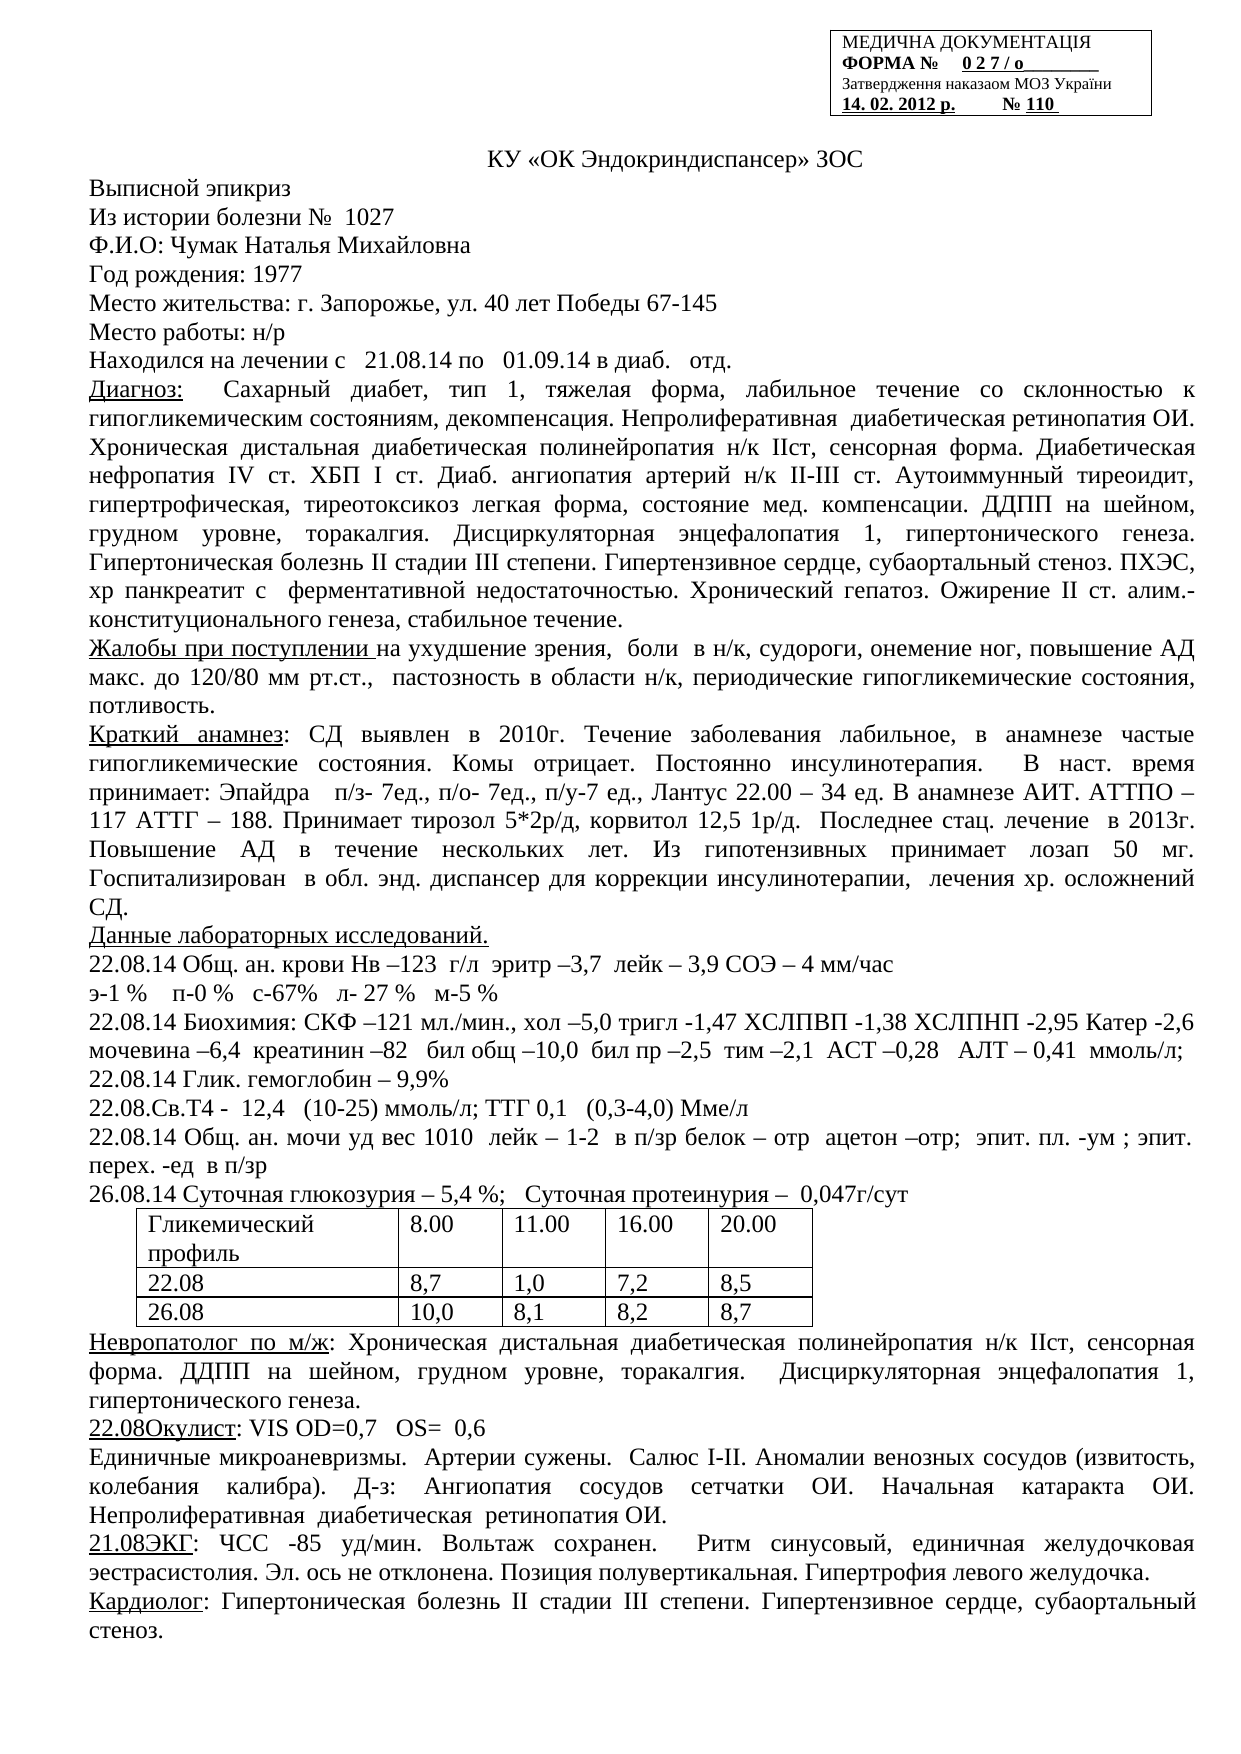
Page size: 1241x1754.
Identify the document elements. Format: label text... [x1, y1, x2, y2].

text Единичные микроаневризмы. Артерии сужены. Салюс I-II. Аномалии венозных сосудов (извитость, колебания калибра). Д-з: Ангиопатия сосудов сетчатки ОИ. Начальная катаракта ОИ. Непролиферативная диабетическая ретинопатия ОИ. [89, 1442, 1196, 1528]
table_cell 8,2 [606, 1298, 708, 1326]
text 22.08.14 Биохимия: СКФ –121 мл./мин., хол –5,0 тригл -1,47 ХСЛПВП -1,38 ХСЛПНП -2,95 Катер -2,6 мочевина –6,4 креатинин –82 бил общ –10,0 бил пр –2,5 тим –2,1 АСТ –0,28 АЛТ – 0,41 ммоль/л; [89, 1007, 1196, 1064]
text Невропатолог по м/ж: Хроническая дистальная диабетическая полинейропатия н/к IIст, сенсорная форма. ДДПП на шейном, грудном уровне, торакалгия. Дисциркуляторная энцефалопатия 1, гипертонического генеза. [89, 1327, 1196, 1413]
text 22.08.14 Общ. ан. крови Нв –123 г/л эритр –3,7 лейк – 3,9 СОЭ – 4 мм/час [89, 949, 1196, 978]
table_cell 8,7 [399, 1268, 502, 1296]
table_cell 7,2 [606, 1268, 708, 1296]
table_cell 8,7 [709, 1298, 812, 1326]
table_header 20.00 [709, 1209, 812, 1267]
text Год рождения: 1977 [89, 259, 1196, 288]
subtitle КУ «ОК Эндокриндиспансер» ЗОС [148, 144, 1202, 173]
subtitle Ф.И.О: Чумак Наталья Михайловна [89, 231, 1196, 259]
text 26.08.14 Суточная глюкозурия – 5,4 %; Суточная протеинурия – 0,047г/сут [89, 1179, 1196, 1208]
table_cell 1,0 [503, 1268, 605, 1296]
text Кардиолог: Гипертоническая болезнь II стадии III степени. Гипертензивное сердце, субаортальный стеноз. [89, 1586, 1196, 1643]
table_cell 8,5 [709, 1268, 812, 1296]
text 21.08ЭКГ: ЧСС -85 уд/мин. Вольтаж сохранен. Ритм синусовый, единичная желудочковая эестрасистолия. Эл. ось не отклонена. Позиция полувертикальная. Гипертрофия левого желудочка. [89, 1528, 1196, 1586]
text Диагноз: Сахарный диабет, тип 1, тяжелая форма, лабильное течение со склонностью к гипогликемическим состояниям, декомпенсация. Непролиферативная диабетическая ретинопатия ОИ. Хроническая дистальная диабетическая полинейропатия н/к IIст, сенсорная форма. Диабетическая нефропатия IV ст. ХБП I ст. Диаб. ангиопатия артерий н/к II-III ст. Аутоиммунный тиреоидит, гипертрофическая, тиреотоксикоз легкая форма, состояние мед. компенсации. ДДПП на шейном, грудном уровне, торакалгия. Дисциркуляторная энцефалопатия 1, гипертонического генеза. Гипертоническая болезнь II стадии III степени. Гипертензивное сердце, субаортальный стеноз. ПХЭС, хр панкреатит с ферментативной недостаточностью. Хронический гепатоз. Ожирение II ст. алим.-конституционального генеза, стабильное течение. [89, 374, 1196, 633]
text Жалобы при поступлении на ухудшение зрения, боли в н/к, судороги, онемение ног, повышение АД макс. до 120/80 мм рт.ст., пастозность в области н/к, периодические гипогликемические состояния, потливость. [89, 633, 1196, 719]
table_header 16.00 [606, 1209, 708, 1267]
text 22.08.Св.Т4 - 12,4 (10-25) ммоль/л; ТТГ 0,1 (0,3-4,0) Мме/л [89, 1093, 1196, 1122]
table_header 8.00 [399, 1209, 502, 1267]
table_cell 22.08 [137, 1268, 398, 1296]
text Данные лабораторных исследований. [89, 921, 1196, 949]
table_cell 10,0 [399, 1298, 502, 1326]
subtitle Выписной эпикриз [89, 173, 1202, 202]
text 22.08Окулист: VIS OD=0,7 OS= 0,6 [89, 1413, 1196, 1442]
text Место работы: н/р [89, 317, 1196, 346]
subtitle Из истории болезни № 1027 [89, 202, 1196, 231]
table_cell 8,1 [503, 1298, 605, 1326]
subtitle 22.08.14 Общ. ан. мочи уд вес 1010 лейк – 1-2 в п/зр белок – отр ацетон –отр; эпит. пл. -ум ; эпит. перех. -ед в п/зр [89, 1122, 1196, 1179]
text э-1 % п-0 % с-67% л- 27 % м-5 % [89, 978, 1196, 1007]
text Место жительства: г. Запорожье, ул. 40 лет Победы 67-145 [89, 288, 1196, 317]
table_cell 26.08 [137, 1298, 398, 1326]
table_header Гликемический профиль [137, 1209, 398, 1267]
table_header 11.00 [503, 1209, 605, 1267]
text Краткий анамнез: СД выявлен в 2010г. Течение заболевания лабильное, в анамнезе частые гипогликемические состояния. Комы отрицает. Постоянно инсулинотерапия. В наст. время принимает: Эпайдра п/з- 7ед., п/о- 7ед., п/у-7 ед., Лантус 22.00 – 34 ед. В анамнезе АИТ. АТТПО – 117 АТТГ – 188. Принимает тирозол 5*2р/д, корвитол 12,5 1р/д. Последнее стац. лечение в 2013г. Повышение АД в течение нескольких лет. Из гипотензивных принимает лозап 50 мг. Госпитализирован в обл. энд. диспансер для коррекции инсулинотерапии, лечения хр. осложнений СД. [89, 719, 1196, 921]
text Находился на лечении с 21.08.14 по 01.09.14 в диаб. отд. [89, 346, 1196, 374]
text 22.08.14 Глик. гемоглобин – 9,9% [89, 1064, 1196, 1093]
